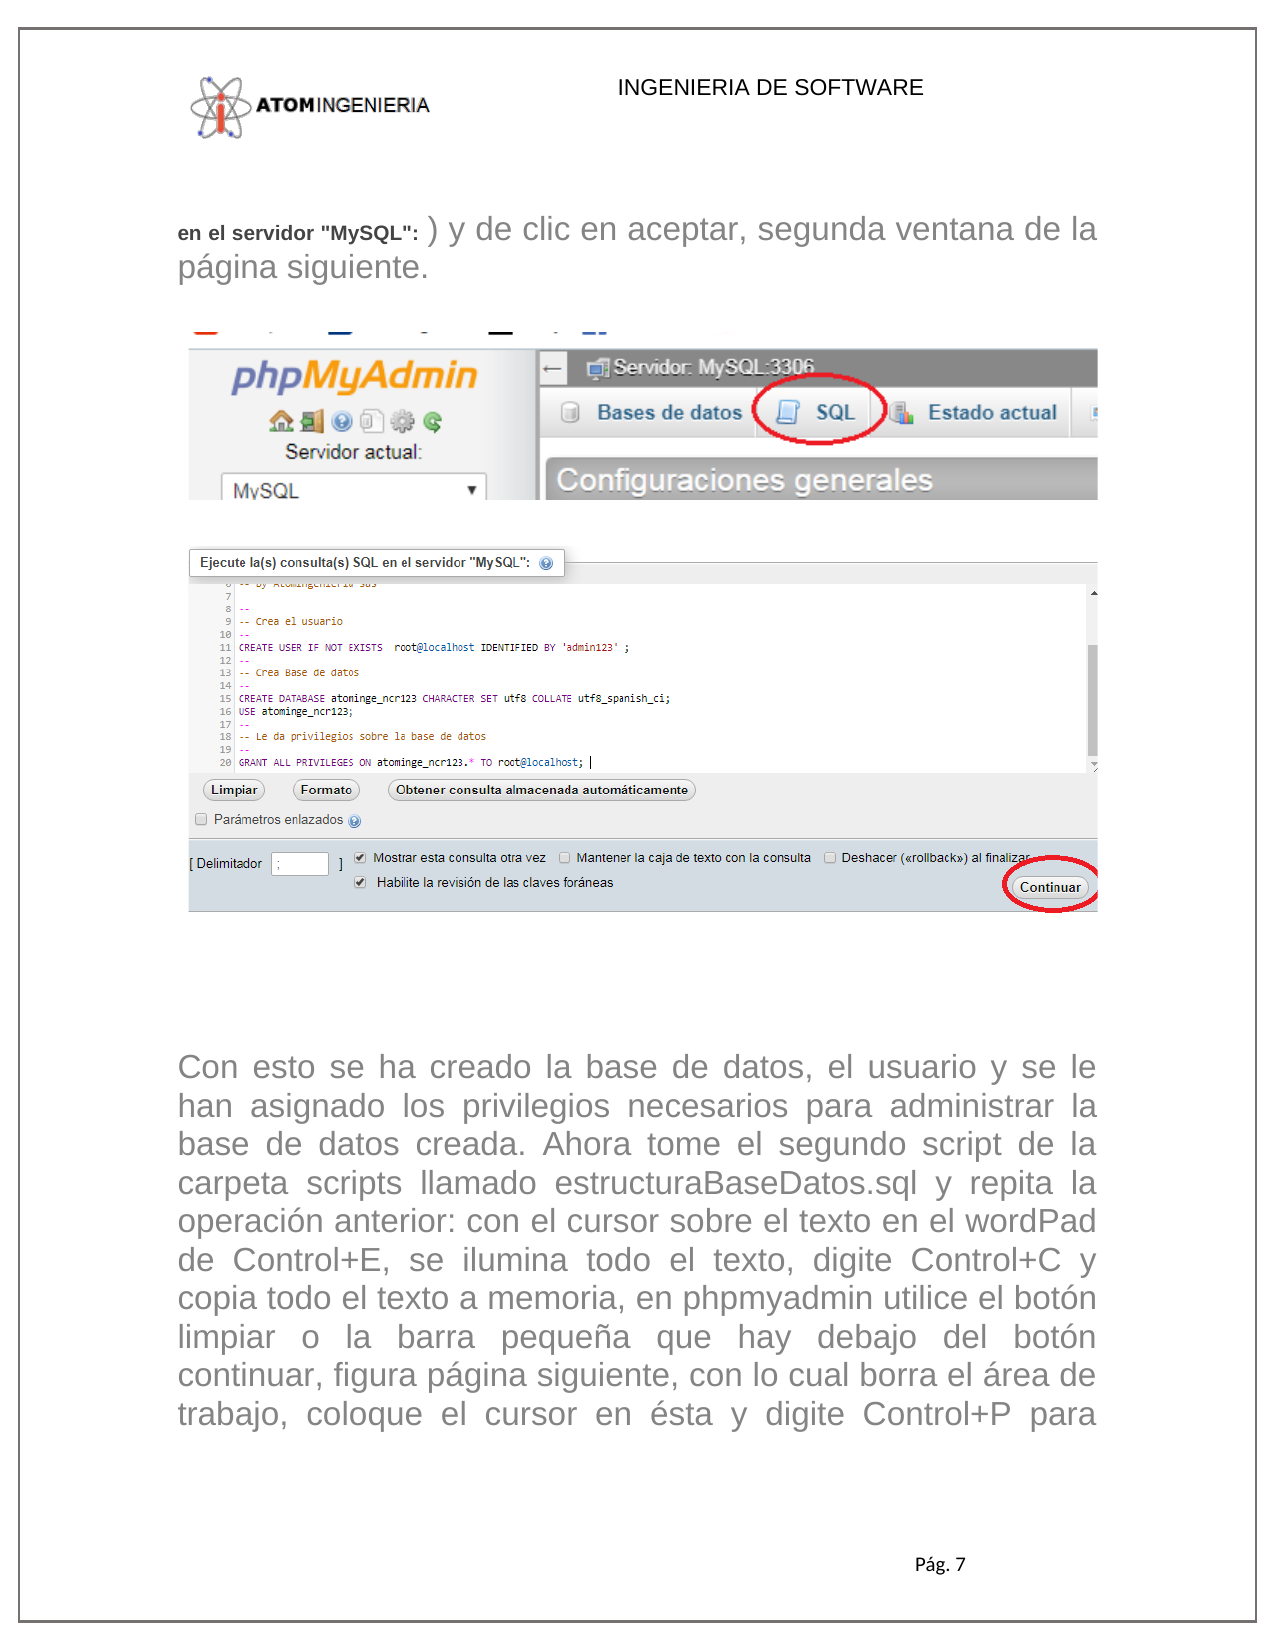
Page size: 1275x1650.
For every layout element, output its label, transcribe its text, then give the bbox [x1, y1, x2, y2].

picture [188, 546, 1098, 916]
picture [188, 332, 1098, 500]
table_header [177, 333, 1098, 547]
picture [188, 73, 433, 142]
table_cell [177, 547, 1098, 962]
